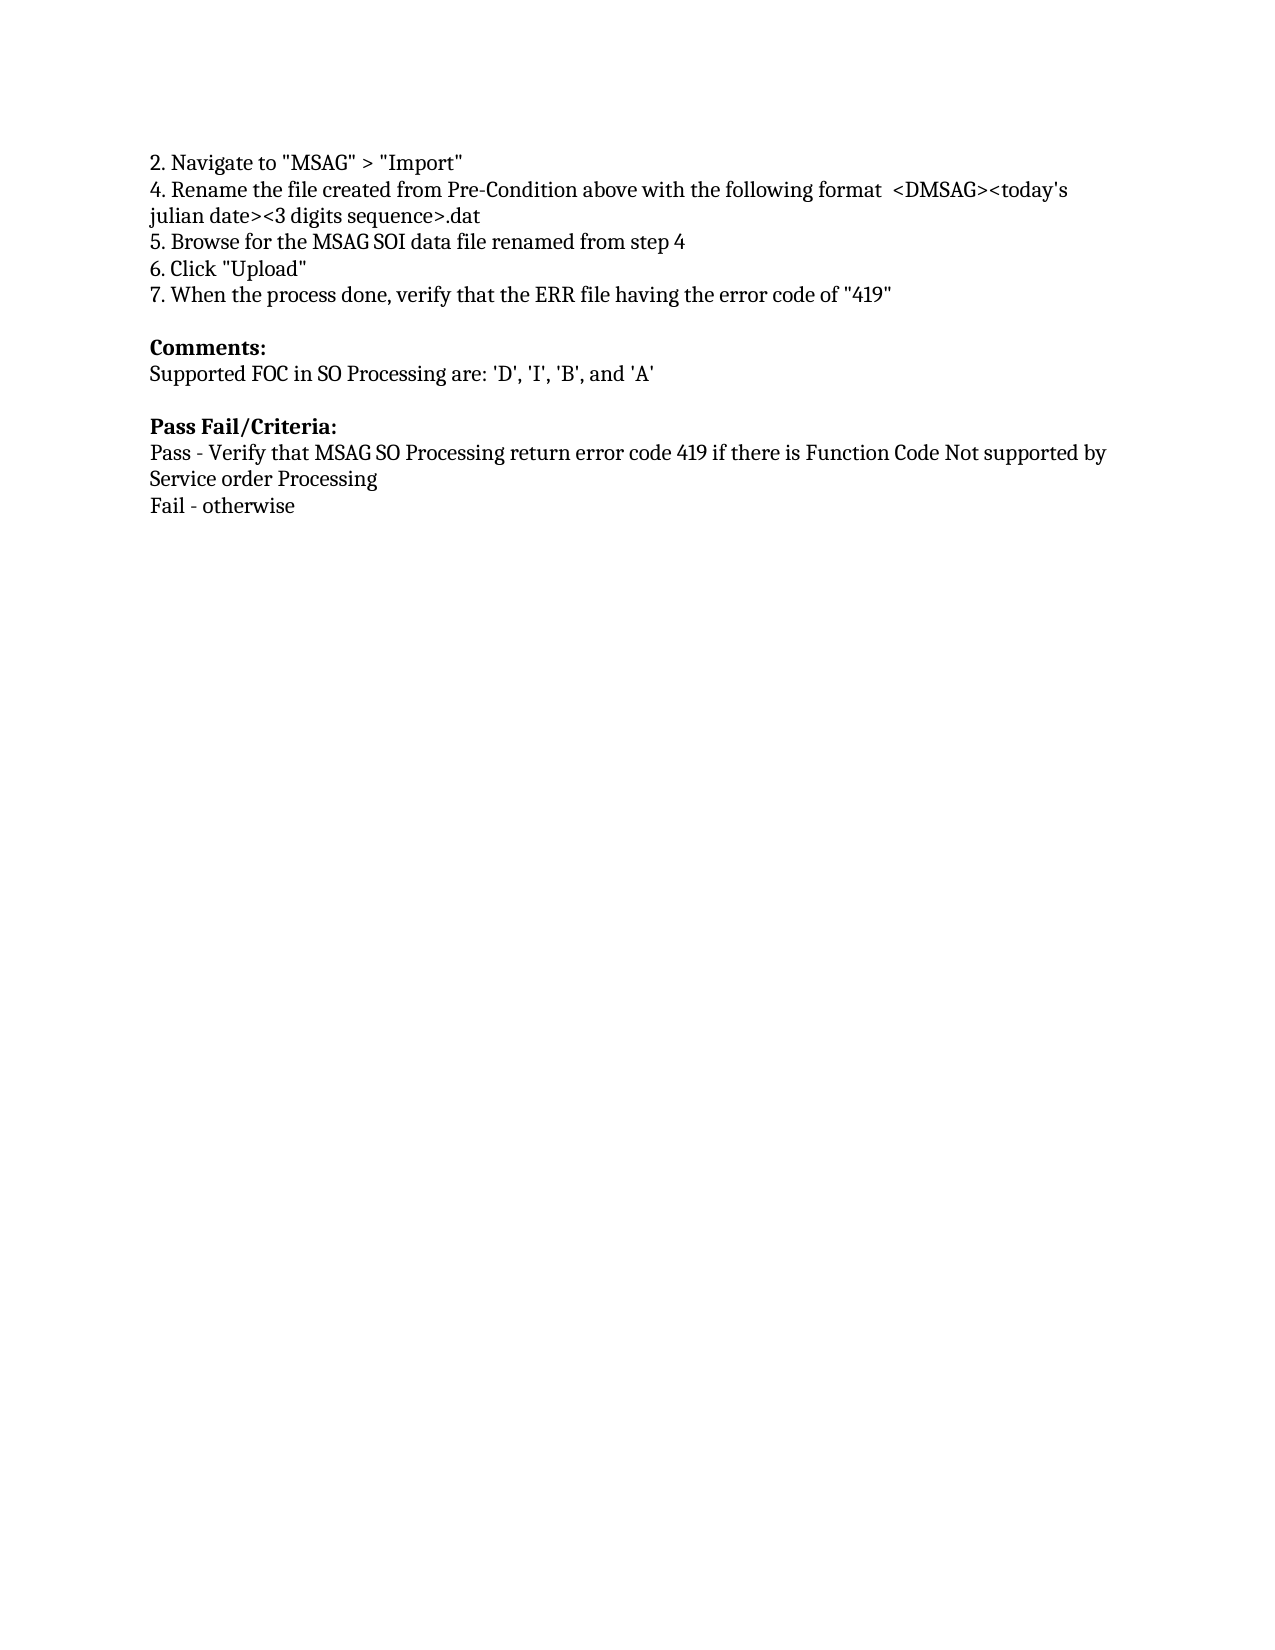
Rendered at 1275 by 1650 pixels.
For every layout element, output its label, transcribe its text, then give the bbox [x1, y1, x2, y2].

text Supported FOC in SO Processing are: 'D', 'I', 'B', and 'A' [150, 361, 1125, 387]
text 6. Click "Upload" [150, 255, 1125, 282]
text Fail - otherwise [150, 493, 1125, 519]
text Comments: [150, 334, 1125, 361]
text Pass - Verify that MSAG SO Processing return error code 419 if there is Function Code Not supported by Service order Processing [150, 440, 1125, 493]
text 7. When the process done, verify that the ERR file having the error code of "419" [150, 282, 1125, 308]
text 4. Rename the file created from Pre-Condition above with the following format <DMSAG><today's julian date><3 digits sequence>.dat [150, 176, 1125, 229]
text 2. Navigate to "MSAG" > "Import" [150, 150, 1125, 176]
text 5. Browse for the MSAG SOI data file renamed from step 4 [150, 229, 1125, 255]
text Pass Fail/Criteria: [150, 413, 1125, 440]
